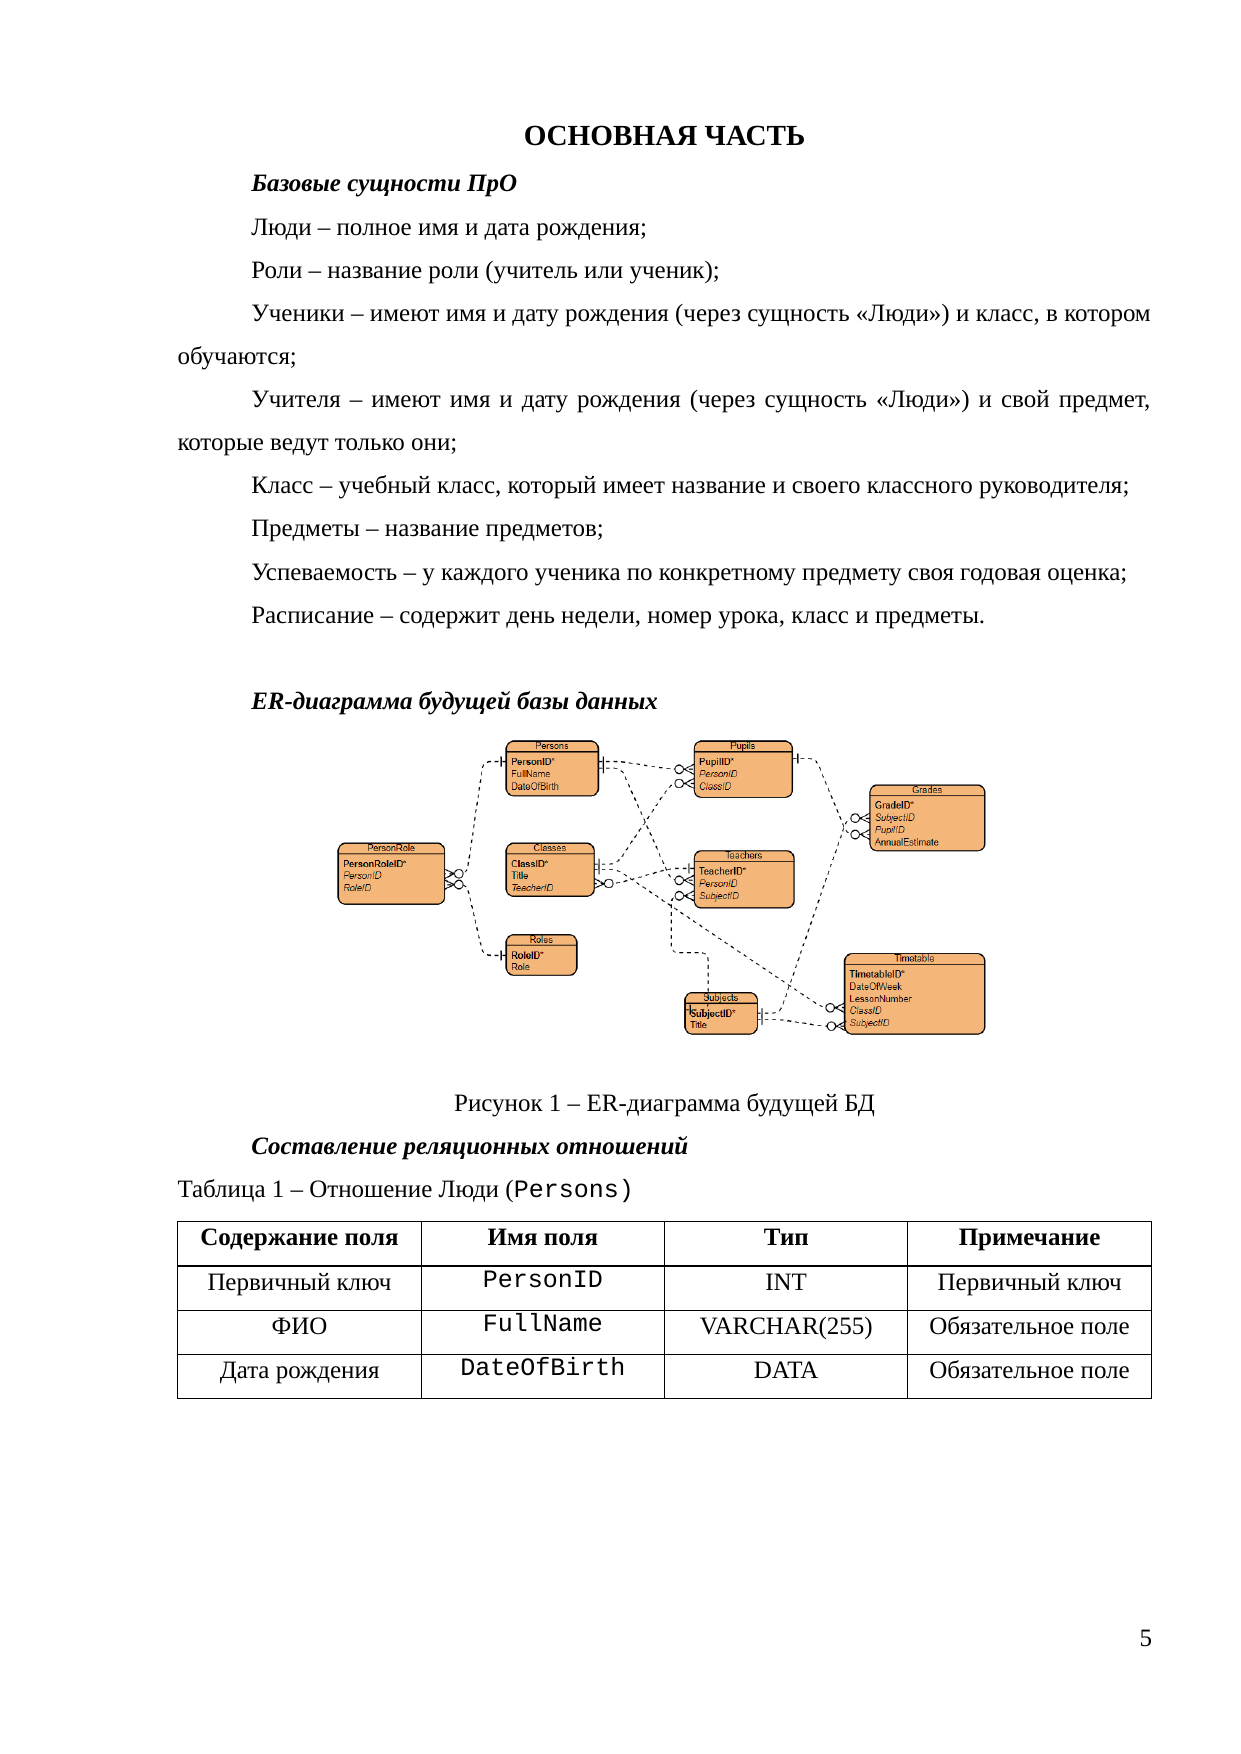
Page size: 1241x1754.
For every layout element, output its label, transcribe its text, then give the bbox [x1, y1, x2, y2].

text Базовые сущности ПрО [177, 168, 1152, 197]
table_cell PersonID [422, 1267, 664, 1310]
text Люди – полное имя и дата рождения; [177, 212, 1152, 240]
table_header Имя поля [422, 1222, 664, 1265]
text Составление реляционных отношений [177, 1131, 1152, 1160]
text Расписание – содержит день недели, номер урока, класс и предметы. [177, 600, 1152, 628]
table_cell DATA [665, 1355, 907, 1398]
table_cell ФИО [178, 1311, 421, 1354]
picture [313, 729, 1016, 1074]
text ER-диаграмма будущей базы данных [177, 686, 1152, 715]
table_cell Первичный ключ [178, 1267, 421, 1310]
text Рисунок 1 – ER-диаграмма будущей БД [177, 1088, 1152, 1117]
table_cell VARCHAR(255) [665, 1311, 907, 1354]
text Класс – учебный класс, который имеет название и своего классного руководителя; [177, 470, 1152, 499]
subtitle ОСНОВНАЯ ЧАСТЬ [177, 118, 1152, 152]
table_cell FullName [422, 1311, 664, 1354]
table_cell Обязательное поле [908, 1311, 1151, 1354]
text Роли – название роли (учитель или ученик); [177, 255, 1152, 283]
table_cell Дата рождения [178, 1355, 421, 1398]
text Ученики – имеют имя и дату рождения (через сущность «Люди») и класс, в котором обучаются; [177, 298, 1152, 370]
table_header Примечание [908, 1222, 1151, 1265]
table_cell Первичный ключ [908, 1267, 1151, 1310]
text Таблица 1 – Отношение Люди (Persons) [177, 1174, 1152, 1205]
table_cell INT [665, 1267, 907, 1310]
text Учителя – имеют имя и дату рождения (через сущность «Люди») и свой предмет, которые ведут только они; [177, 384, 1152, 456]
text Предметы – название предметов; [177, 513, 1152, 542]
table_header Тип [665, 1222, 907, 1265]
table_cell DateOfBirth [422, 1355, 664, 1398]
table_header Содержание поля [178, 1222, 421, 1265]
text Успеваемость – у каждого ученика по конкретному предмету своя годовая оценка; [177, 557, 1152, 585]
table_cell Обязательное поле [908, 1355, 1151, 1398]
